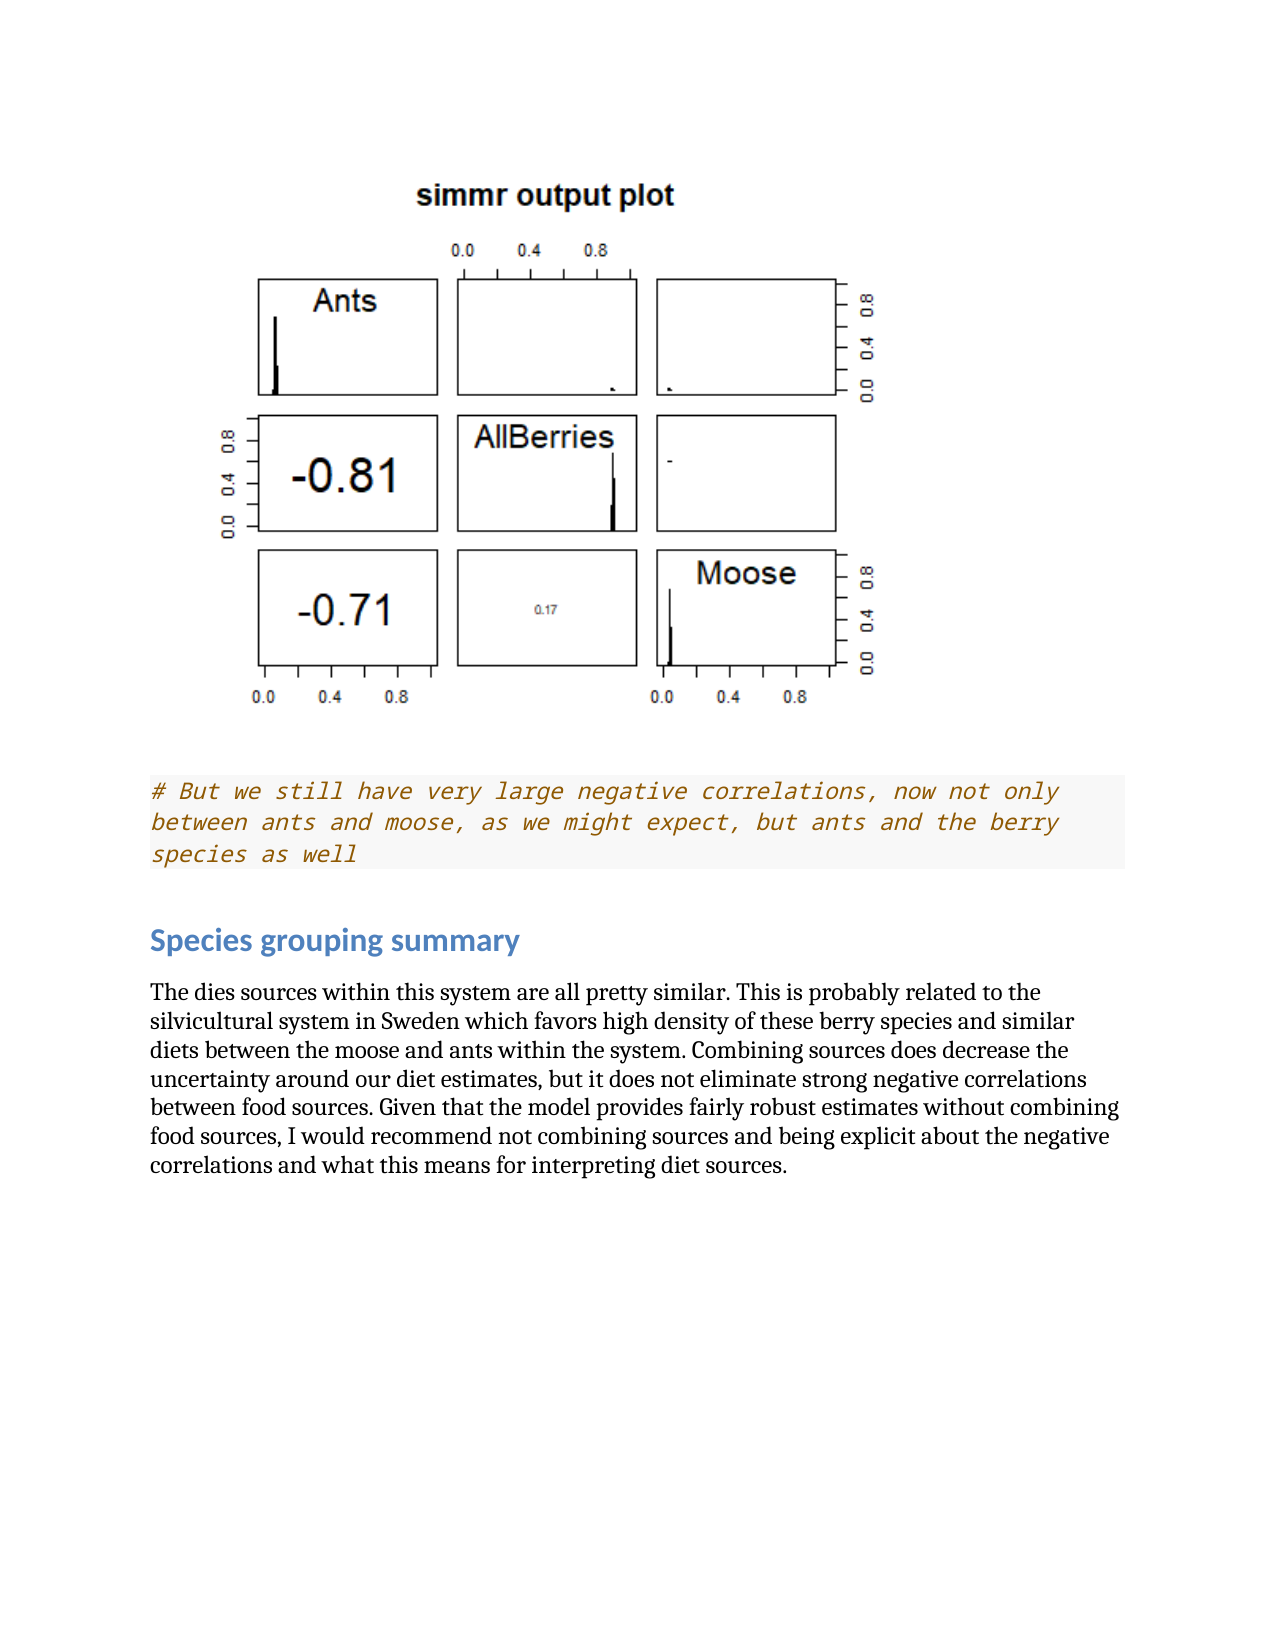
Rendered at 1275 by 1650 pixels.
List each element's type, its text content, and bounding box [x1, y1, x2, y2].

text # But we still have very large negative correlations, now not only between ants and moose, as we might expect, but ants and the berry species as well [356, 775, 1125, 869]
subtitle Species grouping summary [150, 919, 1125, 959]
picture [168, 150, 927, 757]
text The dies sources within this system are all pretty similar. This is probably related to the silvicultural system in Sweden which favors high density of these berry species and similar diets between the moose and ants within the system. Combining sources does decrease the uncertainty around our diet estimates, but it does not eliminate strong negative correlations between food sources. Given that the model provides fairly robust estimates without combining food sources, I would recommend not combining sources and being explicit about the negative correlations and what this means for interpreting diet sources. [150, 978, 1125, 1179]
